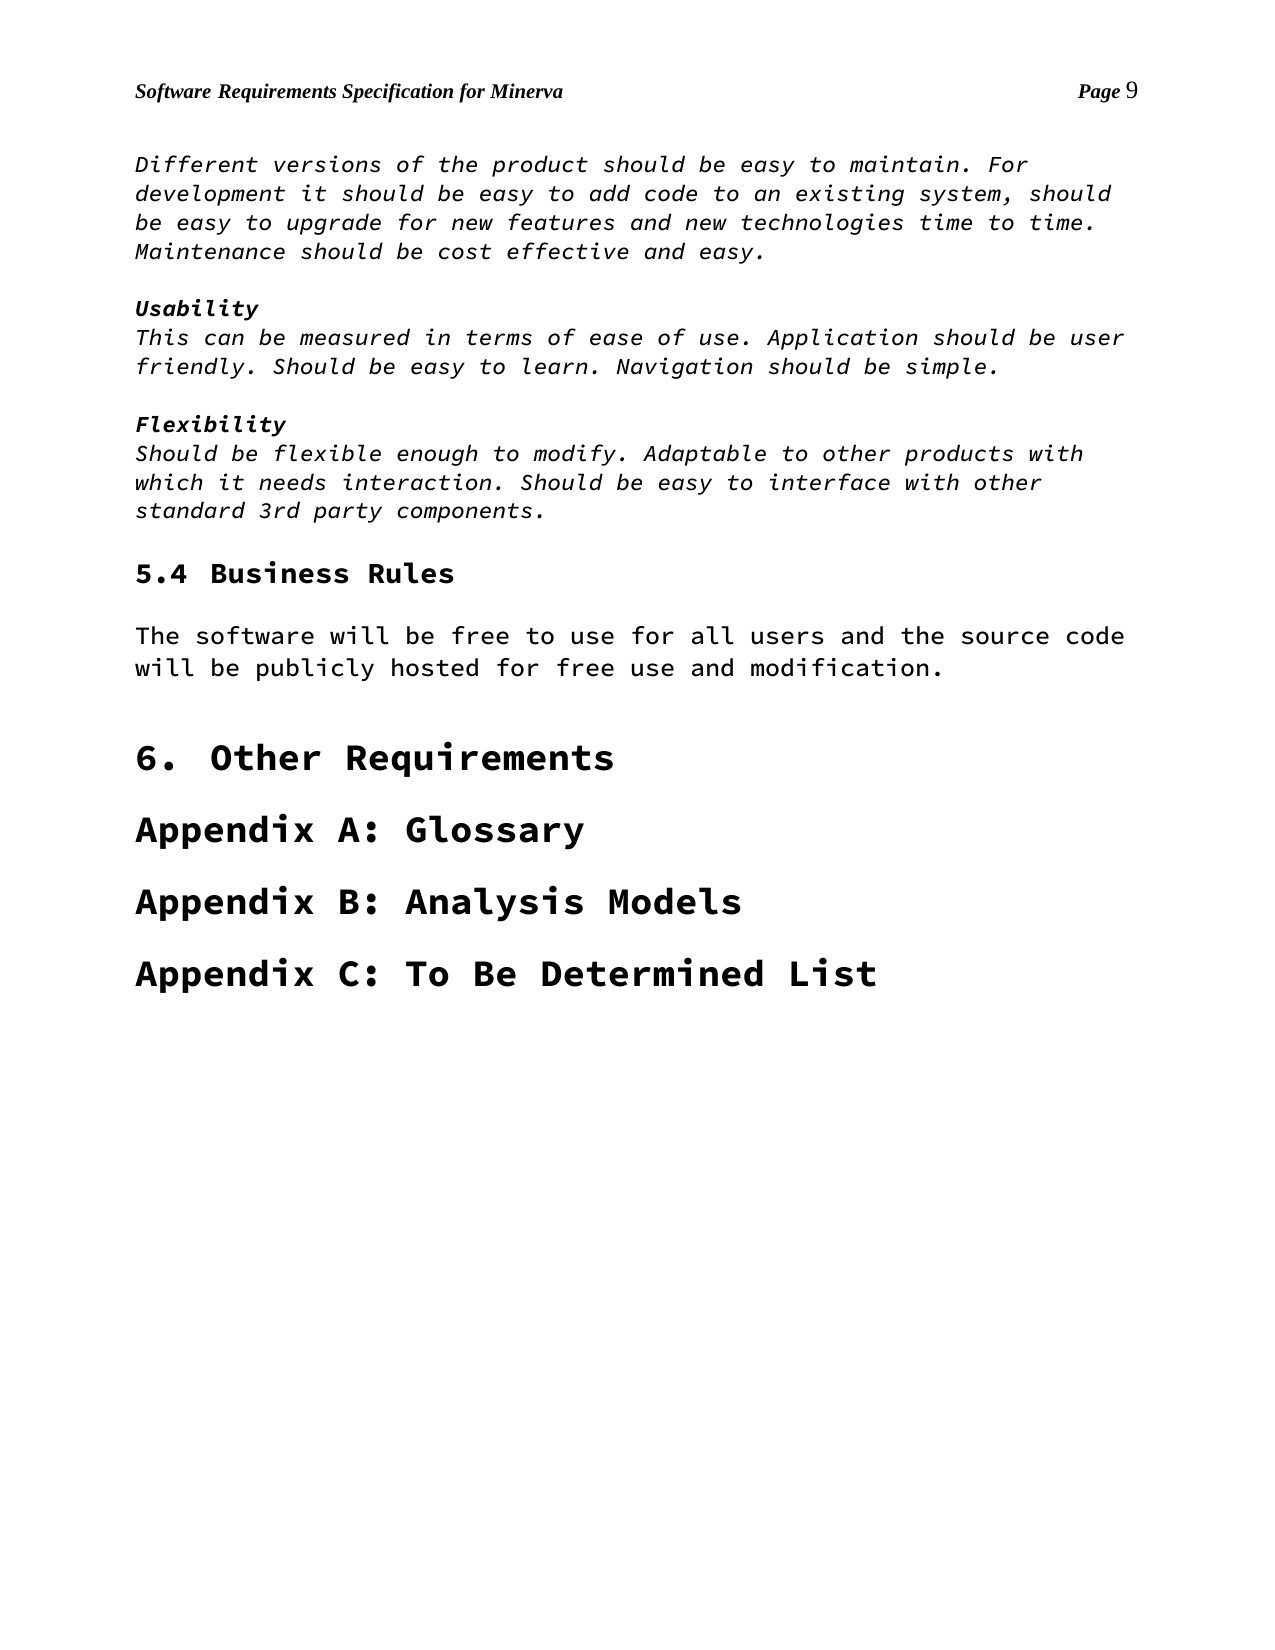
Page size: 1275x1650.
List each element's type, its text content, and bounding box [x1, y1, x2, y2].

text Usability [135, 294, 1140, 323]
subtitle Business Rules [135, 554, 1140, 591]
subtitle Other Requirements [135, 733, 1140, 780]
text Appendix C: To Be Determined List [135, 949, 1140, 997]
text This can be measured in terms of ease of use. Application should be user friendly. Should be easy to learn. Navigation should be simple. [135, 323, 1140, 381]
text Should be flexible enough to modify. Adaptable to other products with which it needs interaction. Should be easy to interface with other standard 3rd party components. [135, 438, 1140, 525]
text Flexibility [135, 410, 1140, 438]
text Different versions of the product should be easy to maintain. For development it should be easy to add code to an existing system, should be easy to upgrade for new features and new technologies time to time. Maintenance should be cost effective and easy. [135, 150, 1140, 265]
text The software will be free to use for all users and the source code will be publicly hosted for free use and modification. [135, 620, 1140, 683]
text Appendix A: Glossary [135, 805, 1140, 852]
text Appendix B: Analysis Models [135, 877, 1140, 924]
